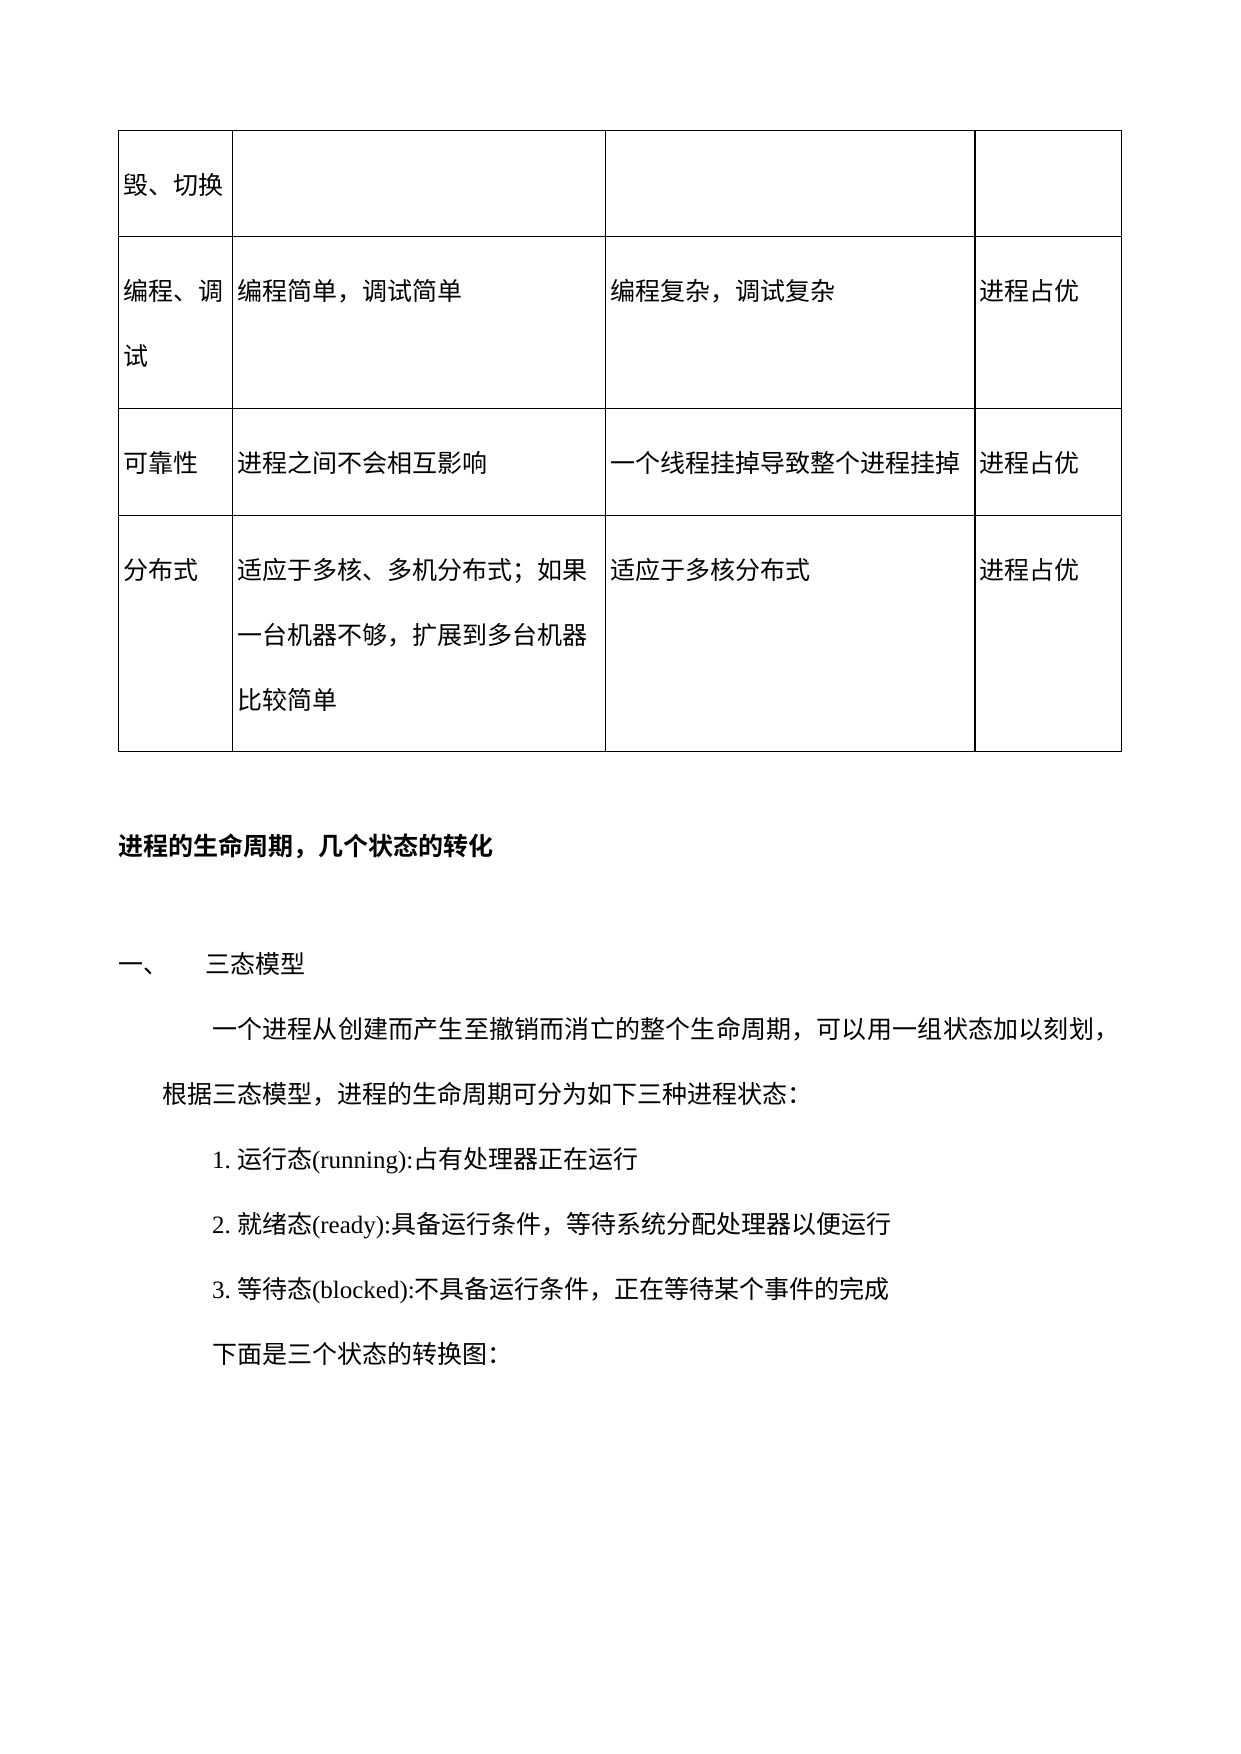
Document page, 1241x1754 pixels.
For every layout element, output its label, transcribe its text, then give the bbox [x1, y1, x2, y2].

list 2. 就绪态(ready):具备运行条件，等待系统分配处理器以便运行 [162, 1190, 1122, 1255]
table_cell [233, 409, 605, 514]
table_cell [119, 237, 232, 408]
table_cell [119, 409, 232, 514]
list 三态模型 [118, 930, 1122, 995]
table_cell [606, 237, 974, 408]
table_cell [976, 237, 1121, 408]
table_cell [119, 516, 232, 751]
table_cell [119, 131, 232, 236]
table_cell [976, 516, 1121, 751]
list 下面是三个状态的转换图： [162, 1320, 1122, 1385]
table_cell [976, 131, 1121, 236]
subtitle 进程的生命周期，几个状态的转化 [118, 812, 1122, 877]
list 3. 等待态(blocked):不具备运行条件，正在等待某个事件的完成 [162, 1255, 1122, 1320]
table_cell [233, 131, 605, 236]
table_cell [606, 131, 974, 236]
list 一个进程从创建而产生至撤销而消亡的整个生命周期，可以用一组状态加以刻划，根据三态模型，进程的生命周期可分为如下三种进程状态： [162, 995, 1122, 1125]
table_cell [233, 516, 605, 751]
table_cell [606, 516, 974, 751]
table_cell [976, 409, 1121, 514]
list 1. 运行态(running):占有处理器正在运行 [162, 1125, 1122, 1190]
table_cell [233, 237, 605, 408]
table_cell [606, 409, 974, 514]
